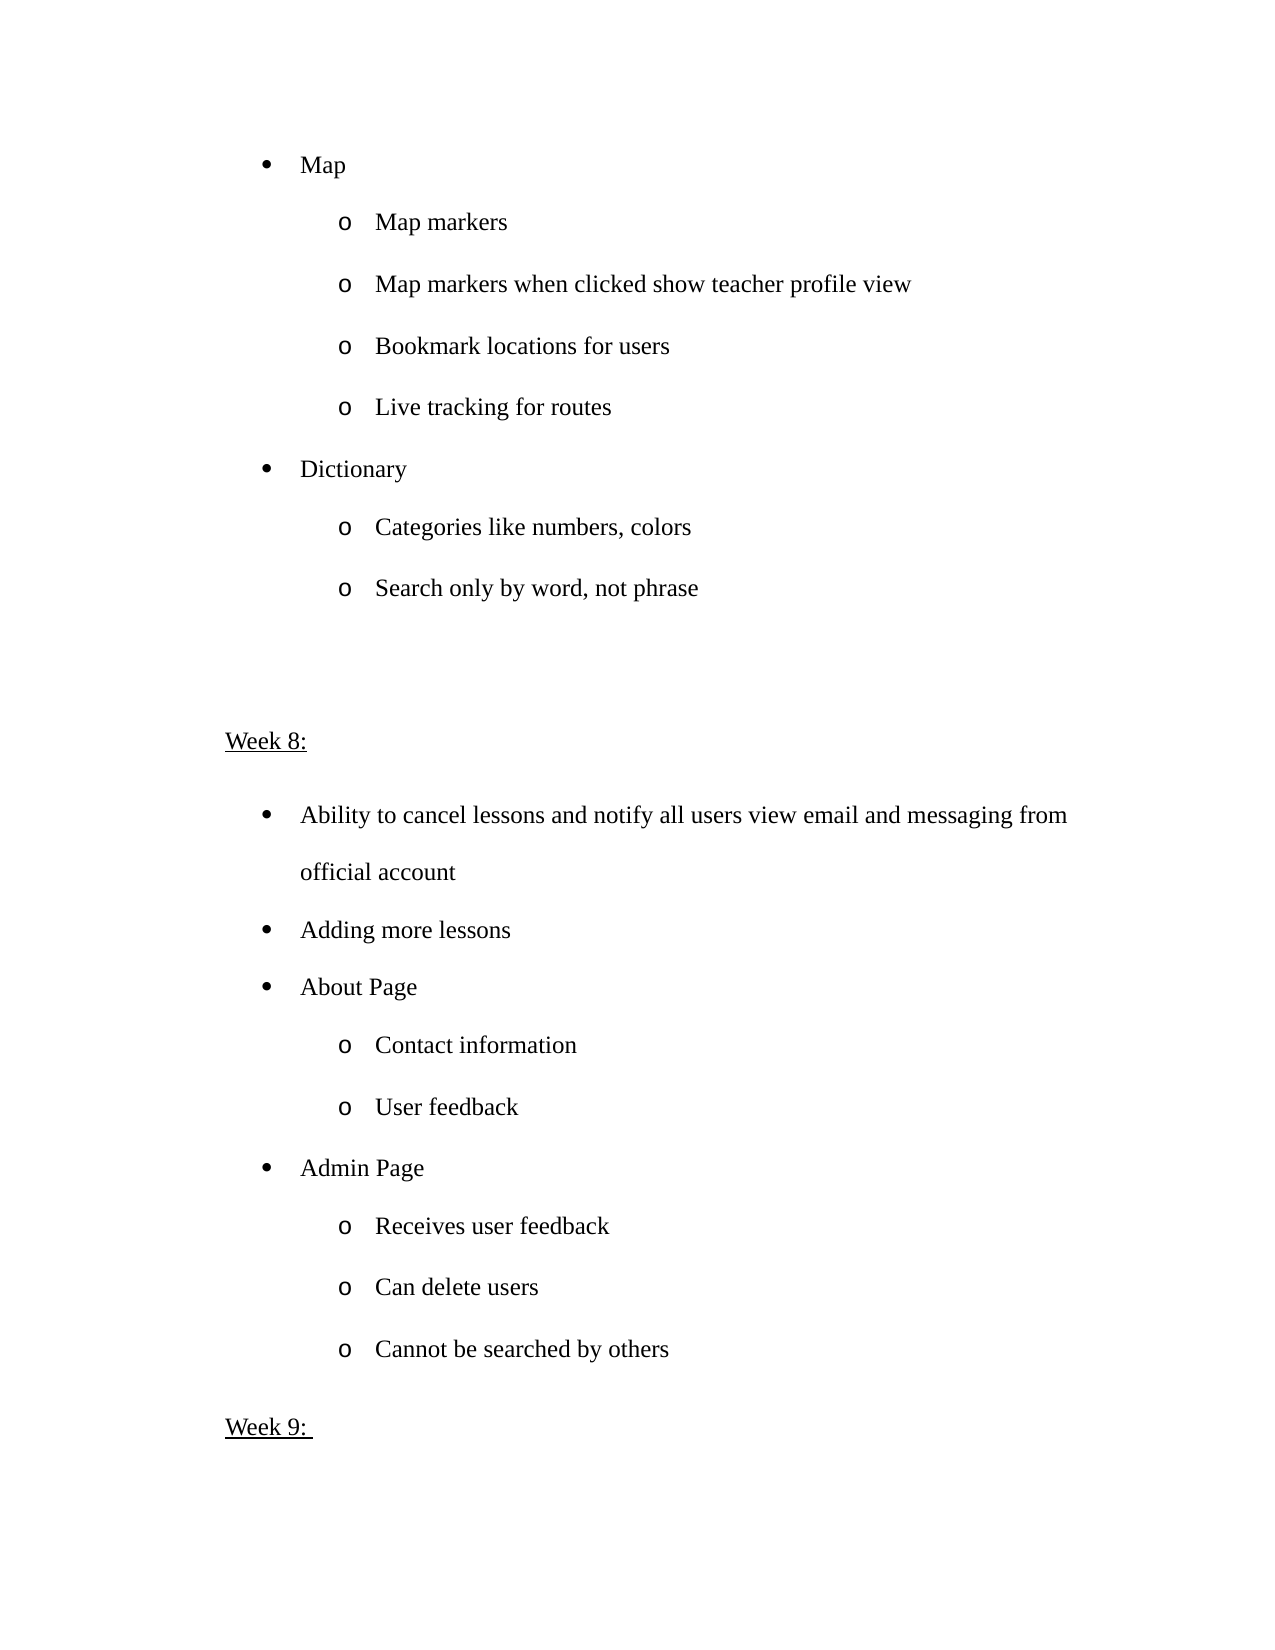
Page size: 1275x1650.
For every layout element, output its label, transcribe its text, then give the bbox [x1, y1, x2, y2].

text Week 8: [225, 726, 1125, 754]
list Bookmark locations for users [337, 331, 1125, 362]
list User feedback [337, 1092, 1125, 1122]
text Week 9: [225, 1412, 1125, 1441]
list Search only by word, not phrase [337, 573, 1125, 604]
list Cannot be searched by others [337, 1334, 1125, 1365]
list Can delete users [337, 1272, 1125, 1303]
list Live tracking for routes [337, 392, 1125, 423]
list Dictionary [262, 454, 1125, 483]
list Contact information [337, 1030, 1125, 1061]
list Receives user feedback [337, 1211, 1125, 1242]
list Map markers [337, 207, 1125, 238]
list Map markers when clicked show teacher profile view [337, 269, 1125, 300]
list Admin Page [262, 1153, 1125, 1182]
list Ability to cancel lessons and notify all users view email and messaging from official account [262, 800, 1125, 886]
list Categories like numbers, colors [337, 512, 1125, 542]
list Map [262, 150, 1125, 179]
list Adding more lessons [262, 915, 1125, 944]
list About Page [262, 972, 1125, 1001]
